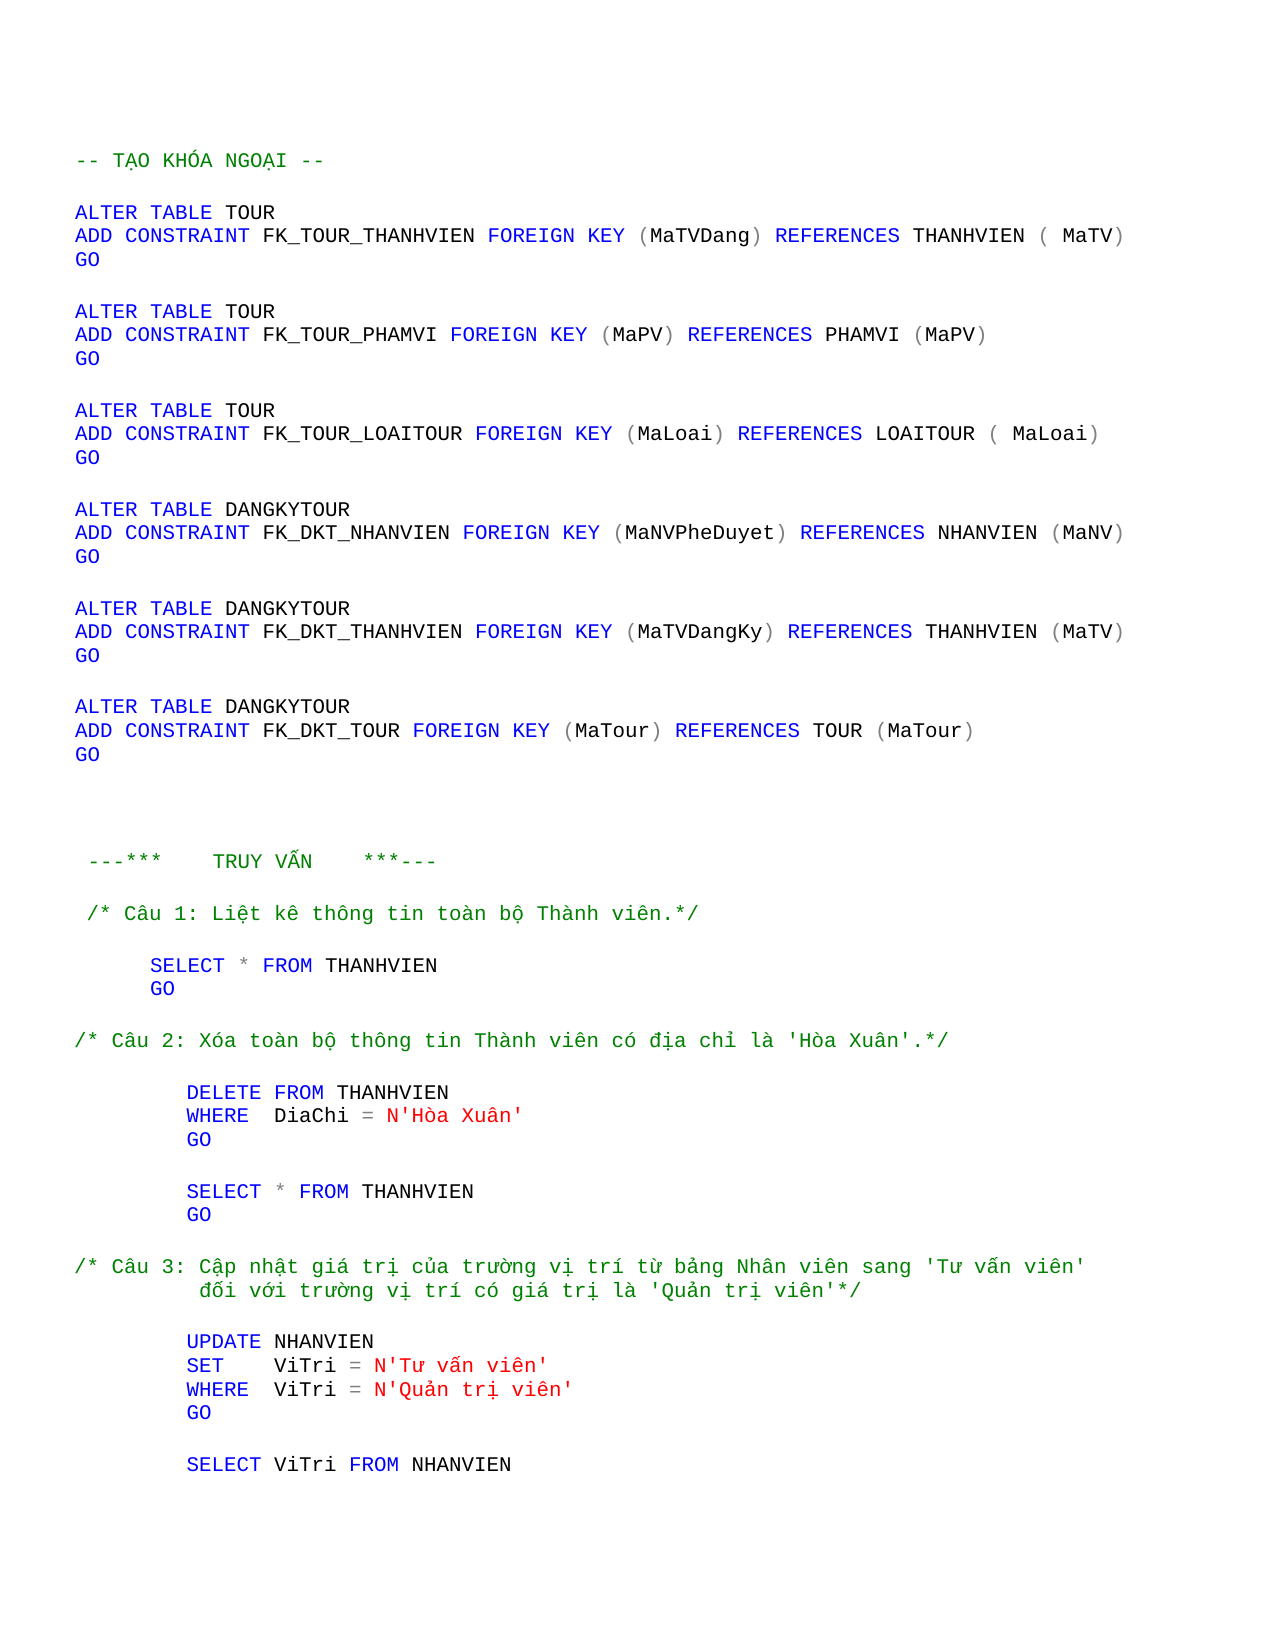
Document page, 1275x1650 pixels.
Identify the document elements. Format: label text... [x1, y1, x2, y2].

text GO [61, 1129, 1255, 1153]
text /* Câu 2: Xóa toàn bộ thông tin Thành viên có địa chỉ là 'Hòa Xuân'.*/ [61, 1030, 1255, 1054]
text GO [61, 645, 1255, 668]
text ADD CONSTRAINT FK_DKT_NHANVIEN FOREIGN KEY (MaNVPheDuyet) REFERENCES NHANVIEN (MaNV) [61, 522, 1255, 546]
text GO [61, 978, 1255, 1002]
text ALTER TABLE DANGKYTOUR [61, 696, 1255, 720]
text GO [61, 1204, 1255, 1228]
text WHERE ViTri = N'Quản trị viên' [61, 1379, 1255, 1402]
text WHERE DiaChi = N'Hòa Xuân' [61, 1105, 1255, 1129]
text ADD CONSTRAINT FK_TOUR_PHAMVI FOREIGN KEY (MaPV) REFERENCES PHAMVI (MaPV) [61, 324, 1255, 348]
text SET ViTri = N'Tư vấn viên' [61, 1355, 1255, 1379]
text ADD CONSTRAINT FK_DKT_THANHVIEN FOREIGN KEY (MaTVDangKy) REFERENCES THANHVIEN (MaTV) [61, 621, 1255, 645]
text GO [61, 447, 1255, 471]
text SELECT * FROM THANHVIEN [61, 955, 1255, 978]
text SELECT * FROM THANHVIEN [61, 1181, 1255, 1204]
text ALTER TABLE DANGKYTOUR [61, 597, 1255, 621]
text /* Câu 1: Liệt kê thông tin toàn bộ Thành viên.*/ [61, 903, 1255, 927]
text GO [61, 249, 1255, 273]
text GO [61, 348, 1255, 372]
text UPDATE NHANVIEN [61, 1331, 1255, 1355]
text đối với trường vị trí có giá trị là 'Quản trị viên'*/ [61, 1280, 1255, 1303]
text ADD CONSTRAINT FK_TOUR_THANHVIEN FOREIGN KEY (MaTVDang) REFERENCES THANHVIEN ( MaTV) [61, 225, 1255, 249]
text ALTER TABLE TOUR [61, 399, 1255, 423]
text SELECT ViTri FROM NHANVIEN [61, 1454, 1255, 1478]
text GO [61, 546, 1255, 569]
text ---*** TRUY VẤN ***--- [61, 851, 1255, 875]
text ALTER TABLE DANGKYTOUR [61, 498, 1255, 522]
text GO [61, 1402, 1255, 1426]
text -- TẠO KHÓA NGOẠI -- [61, 150, 1255, 174]
text /* Câu 3: Cập nhật giá trị của trường vị trí từ bảng Nhân viên sang 'Tư vấn viên' [61, 1256, 1255, 1280]
text ADD CONSTRAINT FK_TOUR_LOAITOUR FOREIGN KEY (MaLoai) REFERENCES LOAITOUR ( MaLoai) [61, 423, 1255, 447]
text GO [61, 744, 1255, 767]
text ADD CONSTRAINT FK_DKT_TOUR FOREIGN KEY (MaTour) REFERENCES TOUR (MaTour) [61, 720, 1255, 744]
text ALTER TABLE TOUR [61, 202, 1255, 225]
text ALTER TABLE TOUR [61, 301, 1255, 324]
text DELETE FROM THANHVIEN [61, 1082, 1255, 1105]
